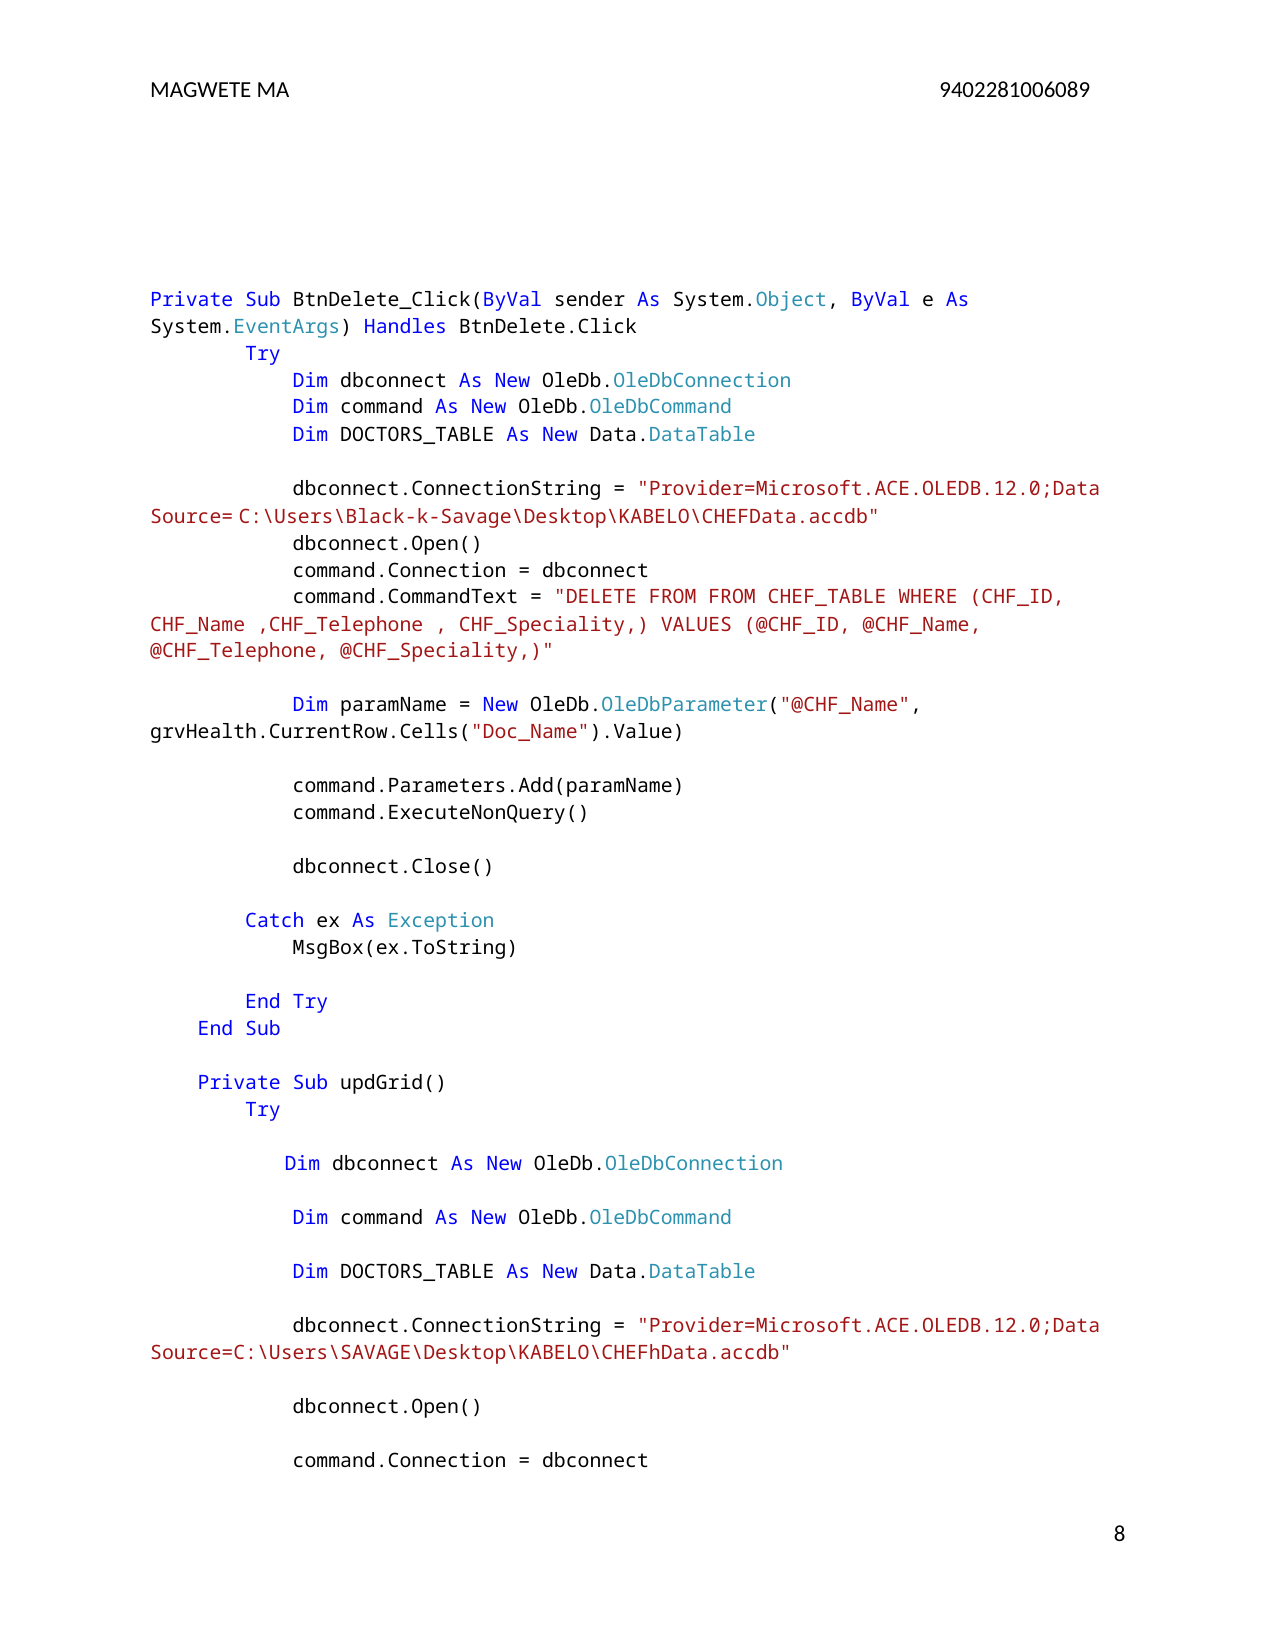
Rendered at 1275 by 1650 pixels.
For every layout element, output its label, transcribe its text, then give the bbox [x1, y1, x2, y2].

text End Sub [150, 1014, 1125, 1041]
text dbconnect.ConnectionString = "Provider=Microsoft.ACE.OLEDB.12.0;Data Source= C:\Users\Black-k-Savage\Desktop\KABELO\CHEFData.accdb" [150, 474, 1125, 529]
text MsgBox(ex.ToString) [150, 933, 1125, 961]
text Private Sub BtnDelete_Click(ByVal sender As System.Object, ByVal e As System.EventArgs) Handles BtnDelete.Click [150, 285, 1125, 339]
text Dim dbconnect As New OleDb.OleDbConnection [225, 1149, 1125, 1176]
text dbconnect.Open() [150, 1392, 1125, 1419]
text Dim paramName = New OleDb.OleDbParameter("@CHF_Name", grvHealth.CurrentRow.Cells("Doc_Name").Value) [150, 691, 1125, 745]
text Dim DOCTORS_TABLE As New Data.DataTable [150, 1257, 1125, 1284]
text command.CommandText = "DELETE FROM FROM CHEF_TABLE WHERE (CHF_ID, CHF_Name ,CHF_Telephone , CHF_Speciality,) VALUES (@CHF_ID, @CHF_Name, @CHF_Telephone, @CHF_Speciality,)" [150, 583, 1125, 664]
text Try [150, 1095, 1125, 1122]
text dbconnect.ConnectionString = "Provider=Microsoft.ACE.OLEDB.12.0;Data Source=C:\Users\SAVAGE\Desktop\KABELO\CHEFhData.accdb" [150, 1311, 1125, 1365]
text command.Connection = dbconnect [150, 1446, 1125, 1473]
text command.ExecuteNonQuery() [150, 799, 1125, 826]
text Dim command As New OleDb.OleDbCommand [150, 393, 1125, 420]
text Dim command As New OleDb.OleDbCommand [150, 1203, 1125, 1230]
text Private Sub updGrid() [150, 1068, 1125, 1095]
text Catch ex As Exception [150, 907, 1125, 933]
text End Try [150, 987, 1125, 1014]
text Dim dbconnect As New OleDb.OleDbConnection [150, 366, 1125, 393]
text dbconnect.Open() [150, 529, 1125, 556]
text dbconnect.Close() [150, 853, 1125, 879]
text command.Connection = dbconnect [150, 556, 1125, 583]
text command.Parameters.Add(paramName) [150, 772, 1125, 799]
text Dim DOCTORS_TABLE As New Data.DataTable [150, 420, 1125, 447]
text Try [150, 339, 1125, 366]
